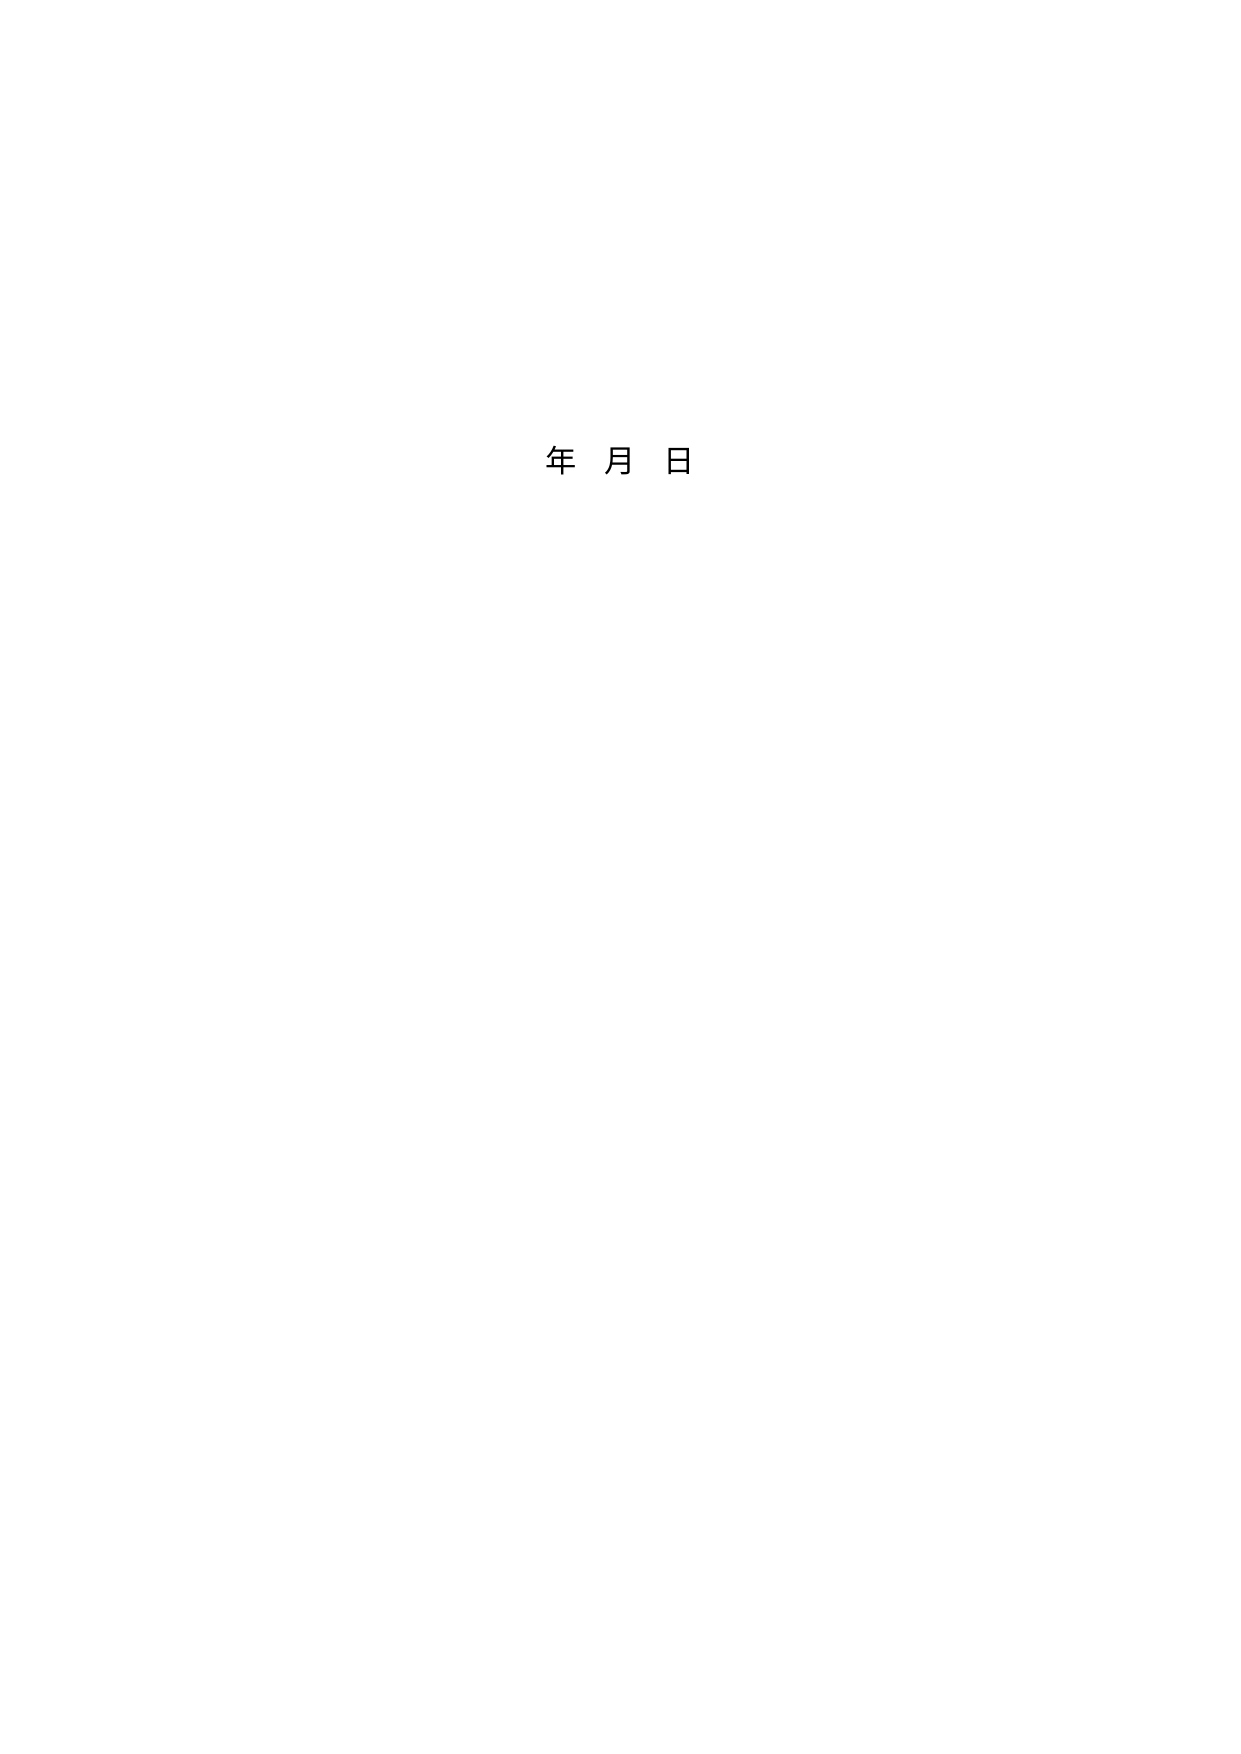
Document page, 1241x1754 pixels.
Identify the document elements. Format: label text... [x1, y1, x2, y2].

text 年 月 日 [187, 426, 1053, 491]
